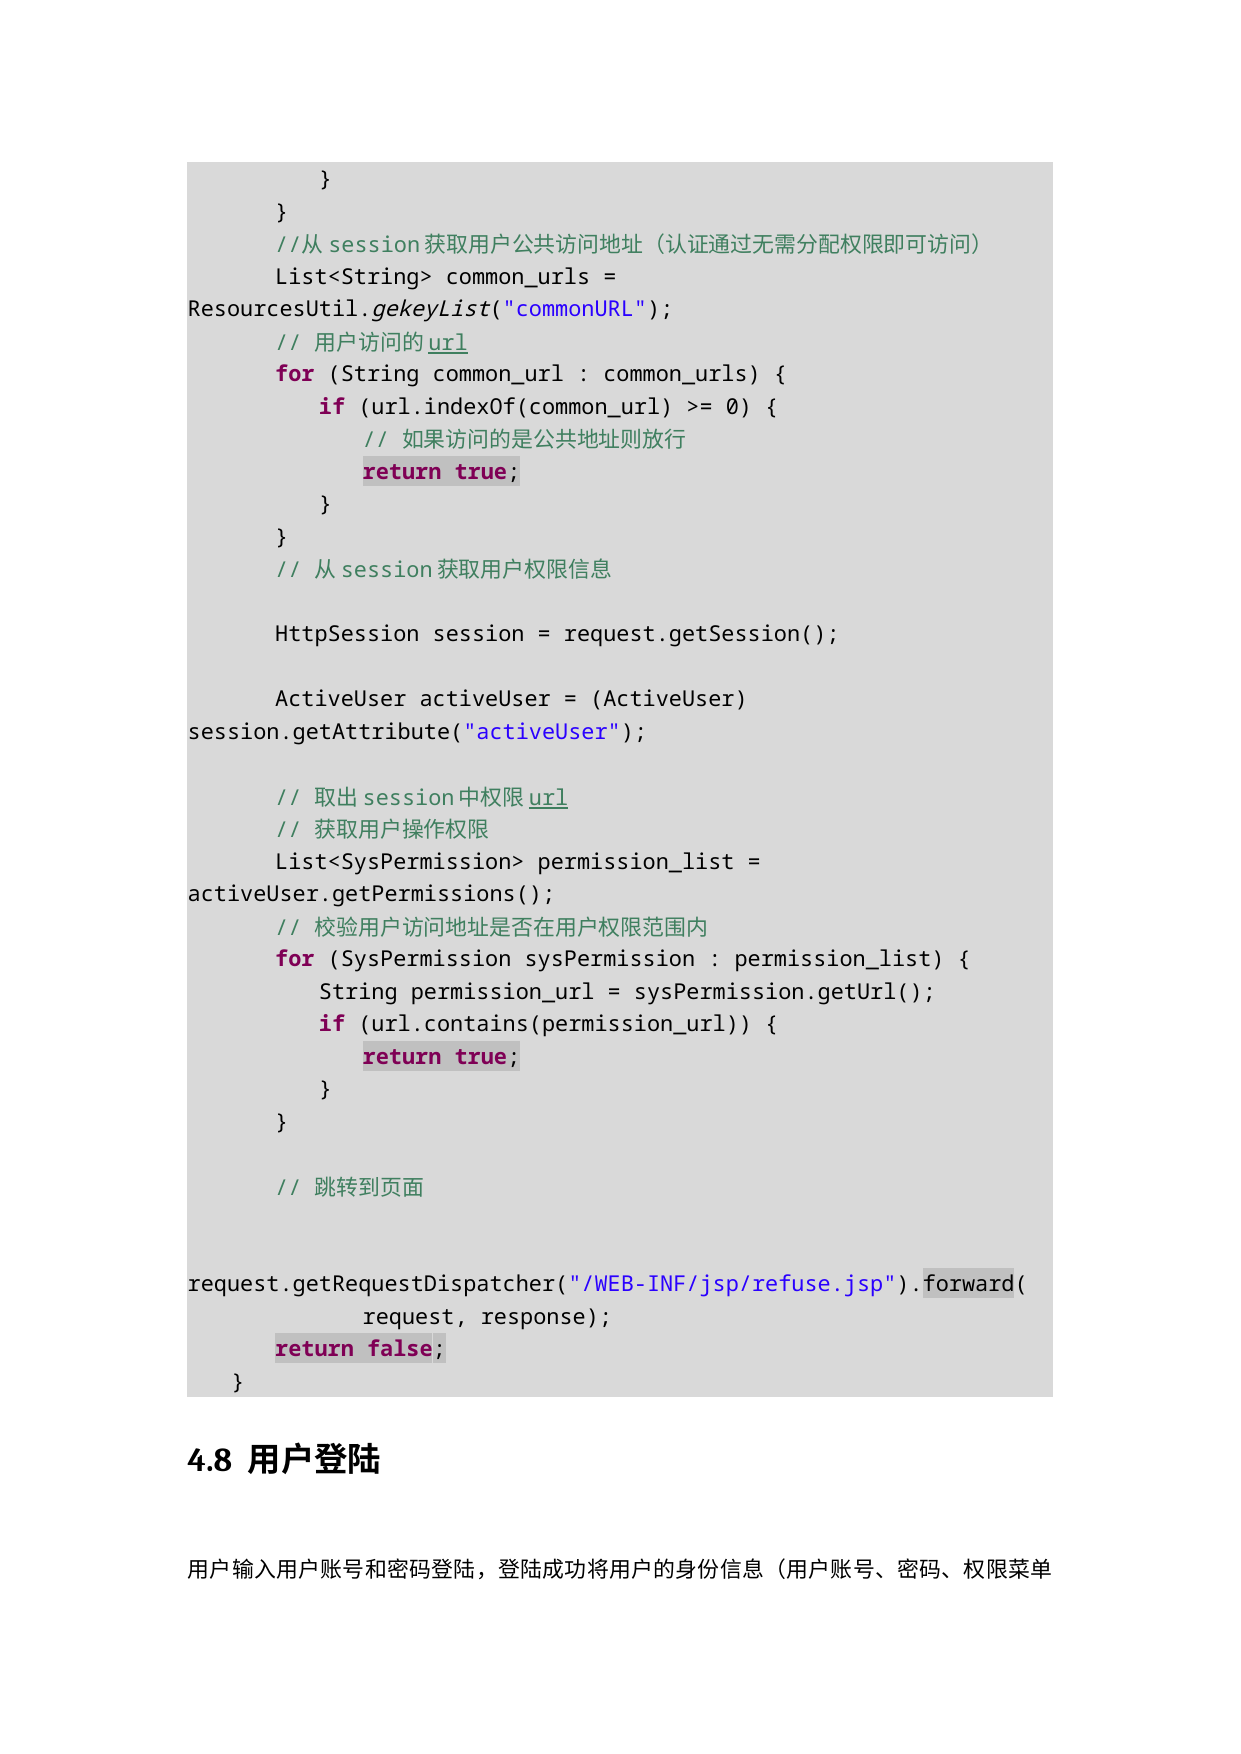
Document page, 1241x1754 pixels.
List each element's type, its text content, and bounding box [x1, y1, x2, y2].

text request.getRequestDispatcher("/WEB-INF/jsp/refuse.jsp").forward( [187, 1202, 1053, 1299]
text List<String> common_urls = ResourcesUtil.gekeyList("commonURL"); [187, 259, 1053, 324]
text // 获取用户操作权限 [187, 812, 1053, 844]
text } [187, 519, 1053, 552]
text } [187, 1364, 1053, 1397]
text List<SysPermission> permission_list = activeUser.getPermissions(); [187, 844, 1053, 909]
text return false; [187, 1332, 1053, 1364]
text if (url.contains(permission_url)) { [187, 1007, 1053, 1039]
text HttpSession session = request.getSession(); [187, 617, 1053, 649]
text // 跳转到页面 [187, 1169, 1053, 1202]
text // 从session获取用户权限信息 [187, 552, 1053, 584]
text for (String common_url : common_urls) { [187, 357, 1053, 389]
text // 校验用户访问地址是否在用户权限范围内 [187, 909, 1053, 942]
text } [187, 487, 1053, 519]
text String permission_url = sysPermission.getUrl(); [187, 974, 1053, 1007]
text } [187, 1072, 1053, 1104]
text return true; [187, 1039, 1053, 1072]
text } [187, 1104, 1053, 1137]
text // 如果访问的是公共地址则放行 [187, 422, 1053, 454]
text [187, 1551, 1053, 1584]
text request, response); [187, 1299, 1053, 1332]
text } [187, 162, 1053, 194]
text } [187, 194, 1053, 227]
text // 取出session中权限url [187, 779, 1053, 812]
text //从 session获取用户公共访问地址（认证通过无需分配权限即可访问） [187, 227, 1053, 259]
text return true; [187, 454, 1053, 487]
text // 用户访问的url [187, 324, 1053, 357]
text ActiveUser activeUser = (ActiveUser) session.getAttribute("activeUser"); [187, 682, 1053, 747]
text if (url.indexOf(common_url) >= 0) { [187, 389, 1053, 422]
subtitle 用户登陆 [187, 1424, 1053, 1489]
text for (SysPermission sysPermission : permission_list) { [187, 942, 1053, 974]
